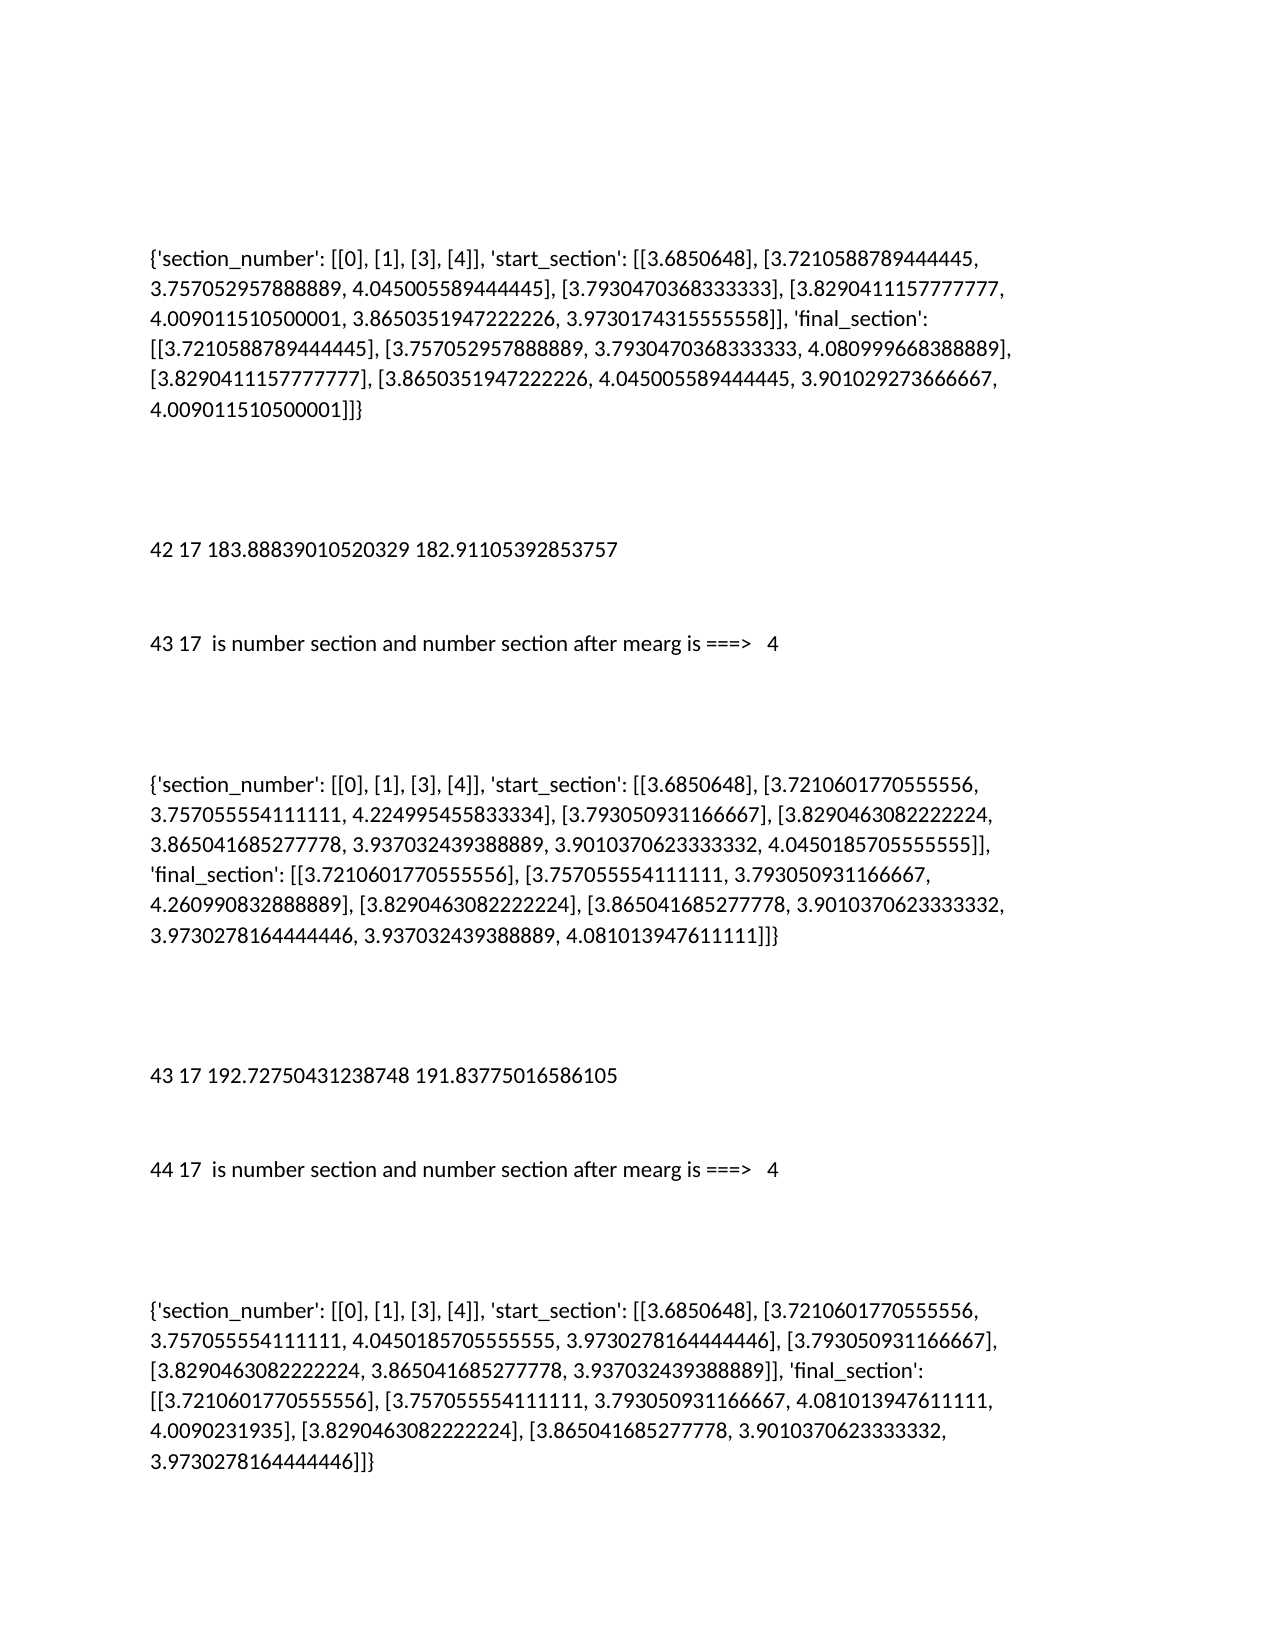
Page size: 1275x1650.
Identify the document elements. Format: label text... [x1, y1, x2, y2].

text 42 17 183.88839010520329 182.91105392853757 [150, 535, 1125, 563]
text {'section_number': [[0], [1], [3], [4]], 'start_section': [[3.6850648], [3.7210601770555556, 3.757055554111111, 4.224995455833334], [3.793050931166667], [3.8290463082222224, 3.865041685277778, 3.937032439388889, 3.9010370623333332, 4.0450185705555555]], 'final_section': [[3.7210601770555556], [3.757055554111111, 3.793050931166667, 4.260990832888889], [3.8290463082222224], [3.865041685277778, 3.9010370623333332, 3.9730278164444446, 3.937032439388889, 4.081013947611111]]} [150, 770, 1125, 949]
text {'section_number': [[0], [1], [3], [4]], 'start_section': [[3.6850648], [3.7210601770555556, 3.757055554111111, 4.0450185705555555, 3.9730278164444446], [3.793050931166667], [3.8290463082222224, 3.865041685277778, 3.937032439388889]], 'final_section': [[3.7210601770555556], [3.757055554111111, 3.793050931166667, 4.081013947611111, 4.0090231935], [3.8290463082222224], [3.865041685277778, 3.9010370623333332, 3.9730278164444446]]} [150, 1296, 1125, 1475]
text {'section_number': [[0], [1], [3], [4]], 'start_section': [[3.6850648], [3.7210588789444445, 3.757052957888889, 4.045005589444445], [3.7930470368333333], [3.8290411157777777, 4.009011510500001, 3.8650351947222226, 3.9730174315555558]], 'final_section': [[3.7210588789444445], [3.757052957888889, 3.7930470368333333, 4.080999668388889], [3.8290411157777777], [3.8650351947222226, 4.045005589444445, 3.901029273666667, 4.009011510500001]]} [150, 244, 1125, 423]
text 43 17 is number section and number section after mearg is ===> 4 [150, 629, 1125, 657]
text 43 17 192.72750431238748 191.83775016586105 [150, 1061, 1125, 1089]
text 44 17 is number section and number section after mearg is ===> 4 [150, 1155, 1125, 1183]
